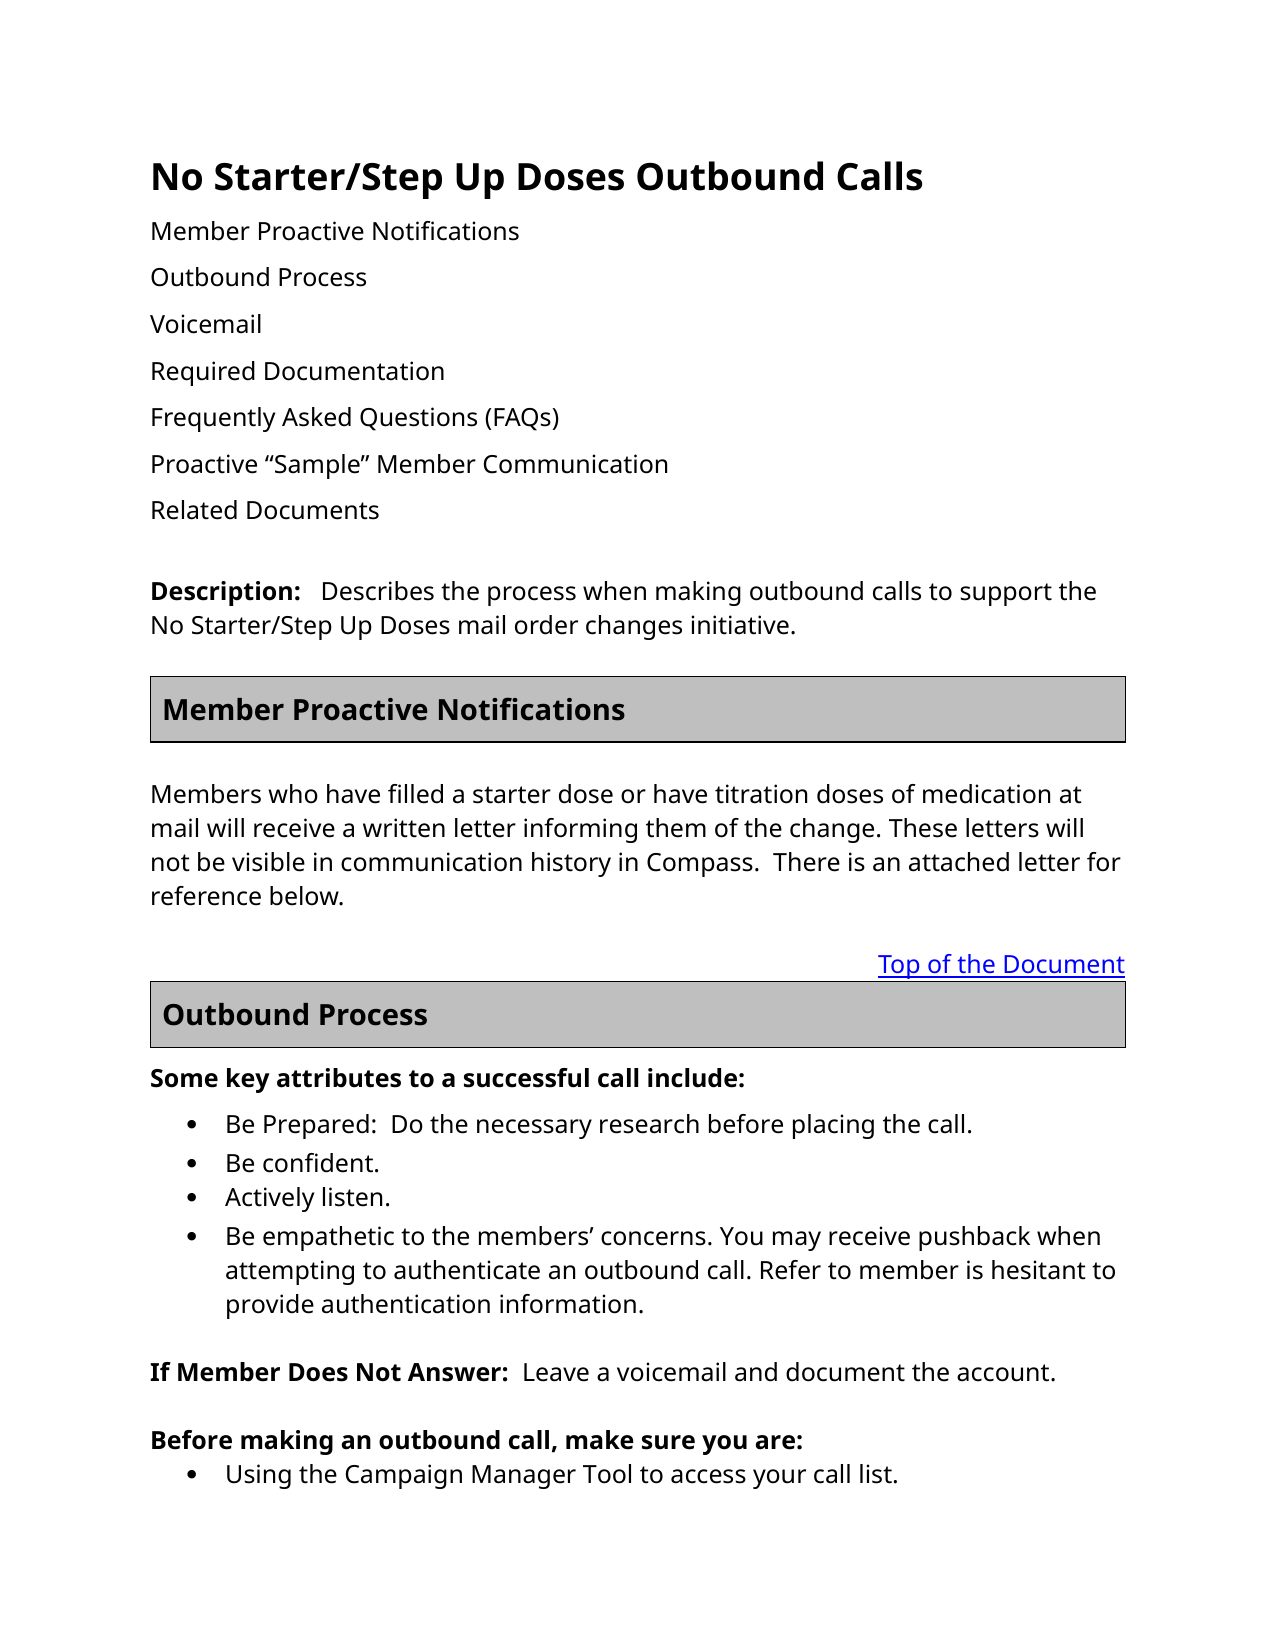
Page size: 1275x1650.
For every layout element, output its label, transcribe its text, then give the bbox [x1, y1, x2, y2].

text Top of the Document [150, 947, 1125, 981]
text Some key attributes to a successful call include: [150, 1060, 1125, 1094]
text Voicemail [150, 307, 1125, 341]
text Outbound Process [150, 260, 1125, 294]
text Required Documentation [150, 353, 1125, 387]
list Using the Campaign Manager Tool to access your call list. [187, 1457, 1125, 1491]
text Before making an outbound call, make sure you are: [150, 1423, 1125, 1457]
text Proactive “Sample” Member Communication [150, 446, 1125, 480]
text Members who have filled a starter dose or have titration doses of medication at mail will receive a written letter informing them of the change. These letters will not be visible in communication history in Compass. There is an attached letter for reference below. [150, 777, 1125, 913]
text Description: Describes the process when making outbound calls to support the No Starter/Step Up Doses mail order changes initiative. [150, 573, 1125, 642]
list Be Prepared: Do the necessary research before placing the call. [187, 1107, 1125, 1141]
list Be empathetic to the members’ concerns. You may receive pushback when attempting to authenticate an outbound call. Refer to member is hesitant to provide authentication information. [187, 1218, 1125, 1321]
text Related Documents [150, 493, 1125, 527]
list Be confident. [187, 1146, 1125, 1180]
text Frequently Asked Questions (FAQs) [150, 400, 1125, 434]
text Member Proactive Notifications [150, 213, 1125, 248]
table_header Member Proactive Notifications [151, 677, 1125, 741]
text If Member Does Not Answer: Leave a voicemail and document the account. [150, 1355, 1125, 1389]
list Actively listen. [187, 1180, 1125, 1214]
table_header Outbound Process [151, 982, 1125, 1047]
subtitle No Starter/Step Up Doses Outbound Calls [150, 150, 1125, 201]
